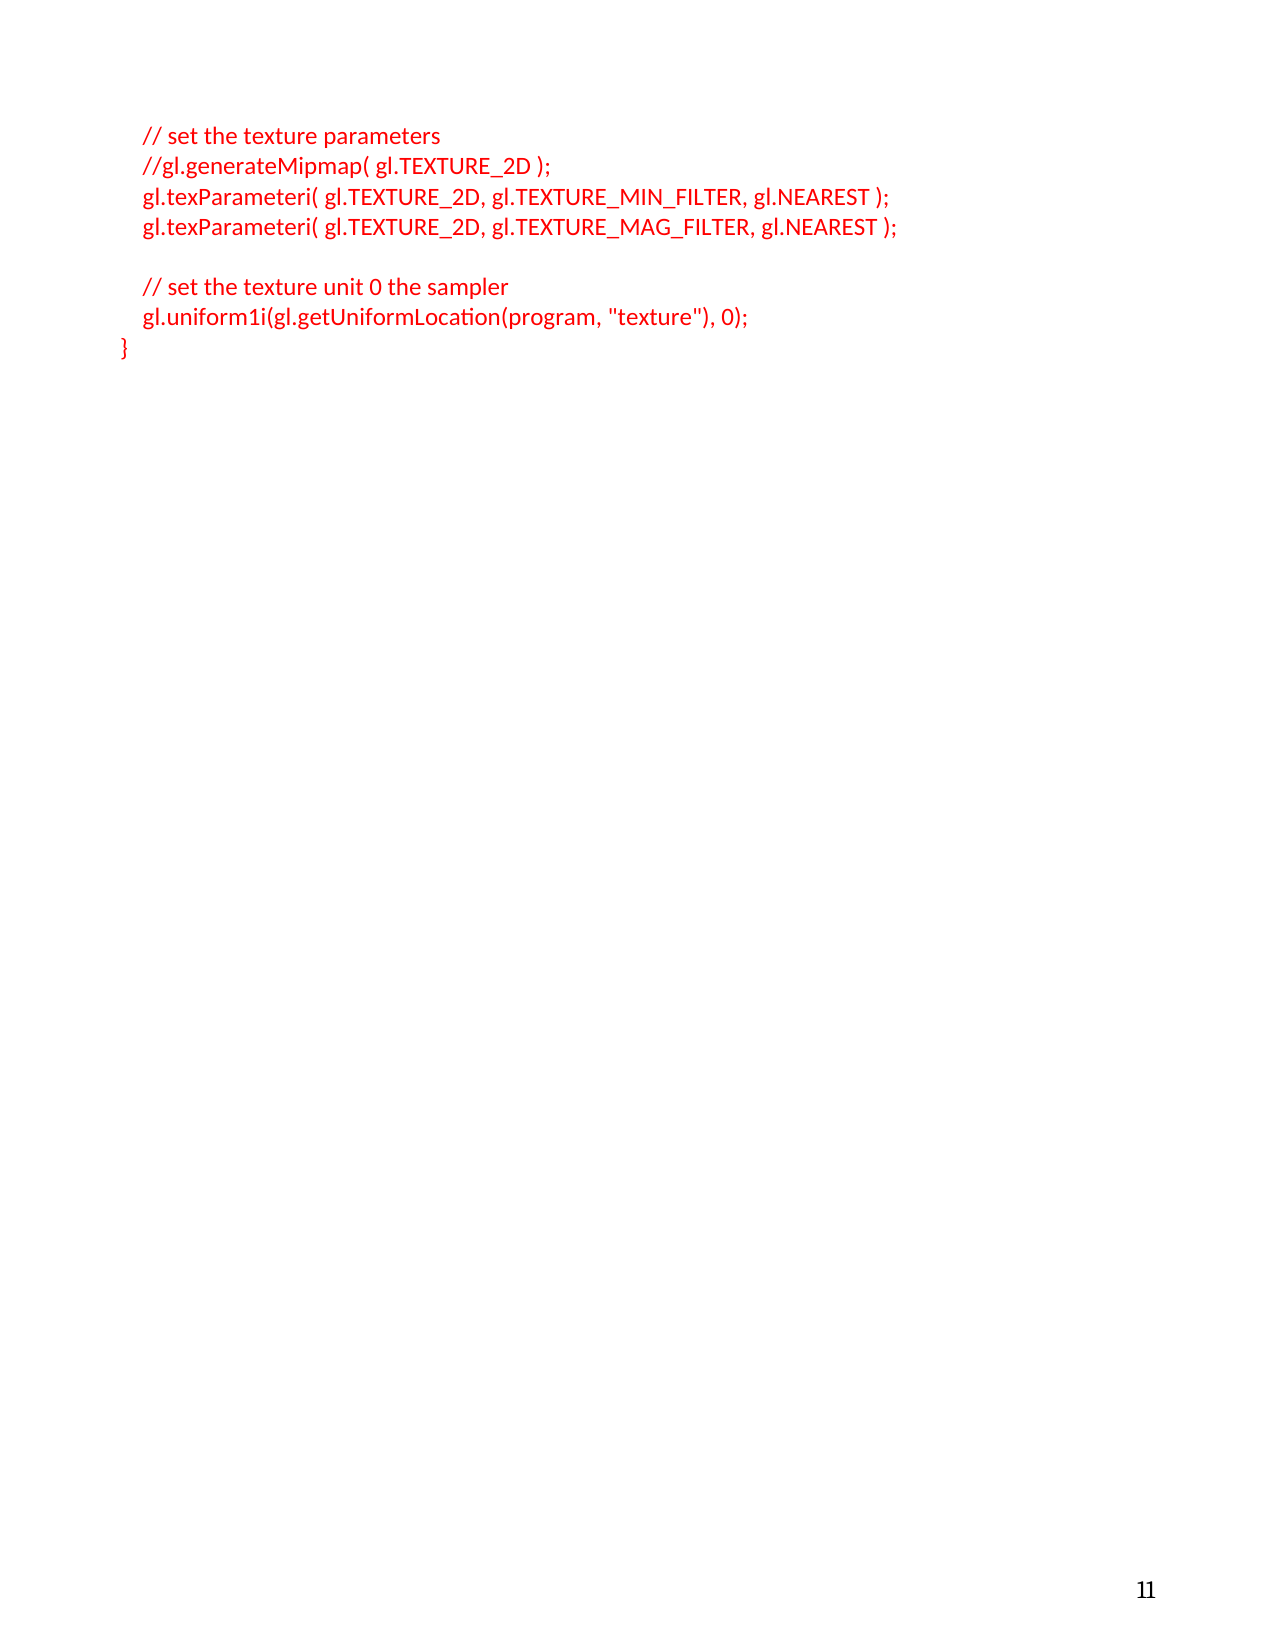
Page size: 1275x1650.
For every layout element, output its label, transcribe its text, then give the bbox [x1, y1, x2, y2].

text gl.uniform1i(gl.getUniformLocation(program, "texture"), 0); [120, 301, 1155, 332]
text // set the texture parameters [120, 120, 1155, 151]
text // set the texture unit 0 the sampler [120, 271, 1155, 301]
text } [120, 332, 1155, 362]
text //gl.generateMipmap( gl.TEXTURE_2D ); [120, 151, 1155, 181]
text gl.texParameteri( gl.TEXTURE_2D, gl.TEXTURE_MIN_FILTER, gl.NEAREST ); [120, 181, 1155, 212]
text gl.texParameteri( gl.TEXTURE_2D, gl.TEXTURE_MAG_FILTER, gl.NEAREST ); [120, 212, 1155, 242]
